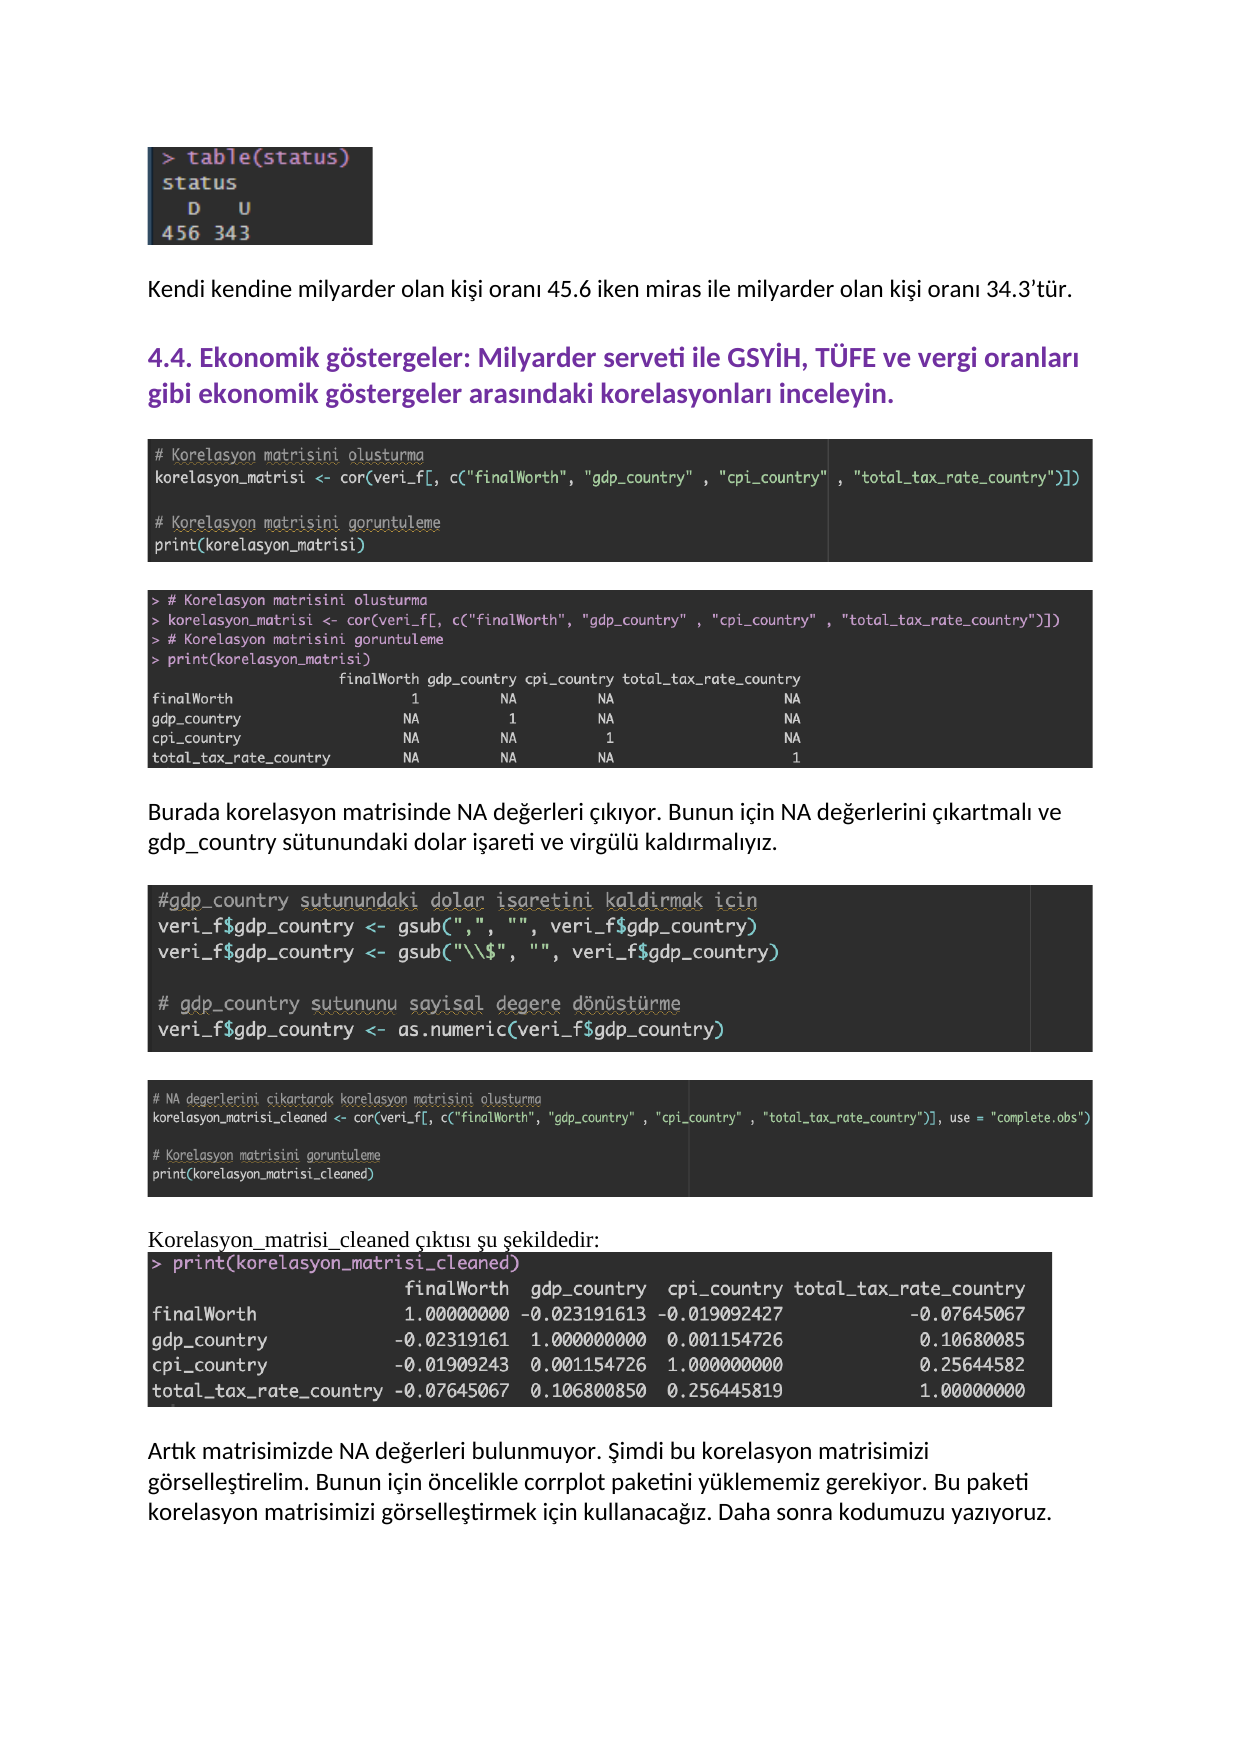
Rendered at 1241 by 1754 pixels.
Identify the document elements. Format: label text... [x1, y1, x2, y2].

picture [147, 1252, 1053, 1407]
picture [147, 885, 1093, 1052]
picture [147, 1080, 1093, 1197]
picture [147, 147, 373, 245]
text Artık matrisimizde NA değerleri bulunmuyor. Şimdi bu korelasyon matrisimizi görselleştirelim. Bunun için öncelikle corrplot paketini yüklememiz gerekiyor. Bu paketi korelasyon matrisimizi görselleştirmek için kullanacağız. Daha sonra kodumuzu yazıyoruz. [148, 1435, 1093, 1527]
text Kendi kendine milyarder olan kişi oranı 45.6 iken miras ile milyarder olan kişi oranı 34.3’tür. [148, 273, 1093, 304]
text Korelasyon_matrisi_cleaned çıktısı şu şekildedir: [148, 1226, 1093, 1252]
picture [147, 439, 1093, 562]
text 4.4. Ekonomik göstergeler: Milyarder serveti ile GSYİH, TÜFE ve vergi oranları gibi ekonomik göstergeler arasındaki korelasyonları inceleyin. [148, 339, 1093, 411]
picture [147, 590, 1093, 768]
text Burada korelasyon matrisinde NA değerleri çıkıyor. Bunun için NA değerlerini çıkartmalı ve gdp_country sütunundaki dolar işareti ve virgülü kaldırmalıyız. [148, 796, 1093, 857]
